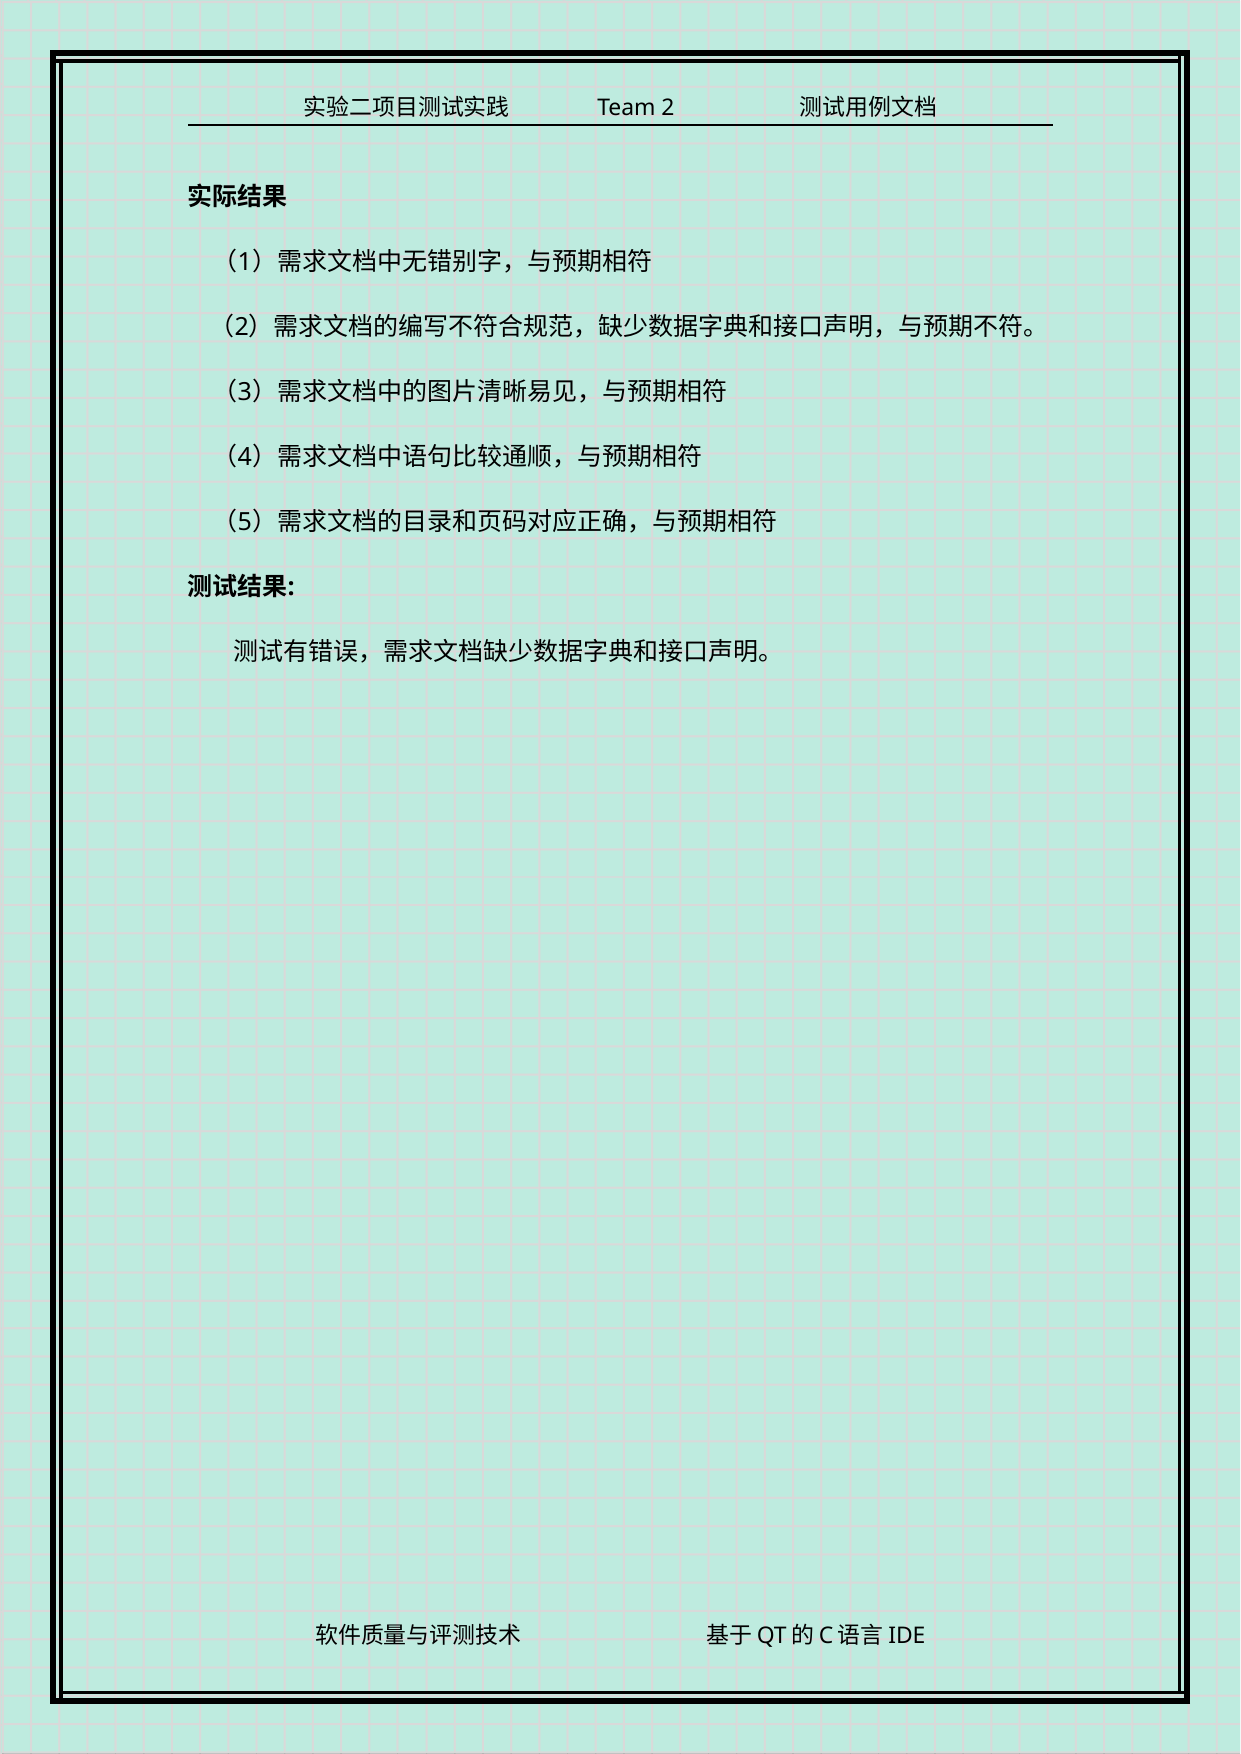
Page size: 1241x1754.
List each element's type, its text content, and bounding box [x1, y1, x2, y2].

text 实际结果 [187, 162, 1053, 227]
text 测试有错误，需求文档缺少数据字典和接口声明。 [187, 617, 1053, 682]
text （2）需求文档的编写不符合规范，缺少数据字典和接口声明，与预期不符。 [209, 292, 1053, 357]
text （5）需求文档的目录和页码对应正确，与预期相符 [187, 487, 1053, 552]
text （4）需求文档中语句比较通顺，与预期相符 [187, 422, 1053, 487]
picture [0, 0, 1241, 1754]
text （1）需求文档中无错别字，与预期相符 [187, 227, 1053, 292]
text （3）需求文档中的图片清晰易见，与预期相符 [187, 357, 1053, 422]
text 测试结果: [187, 552, 1053, 617]
